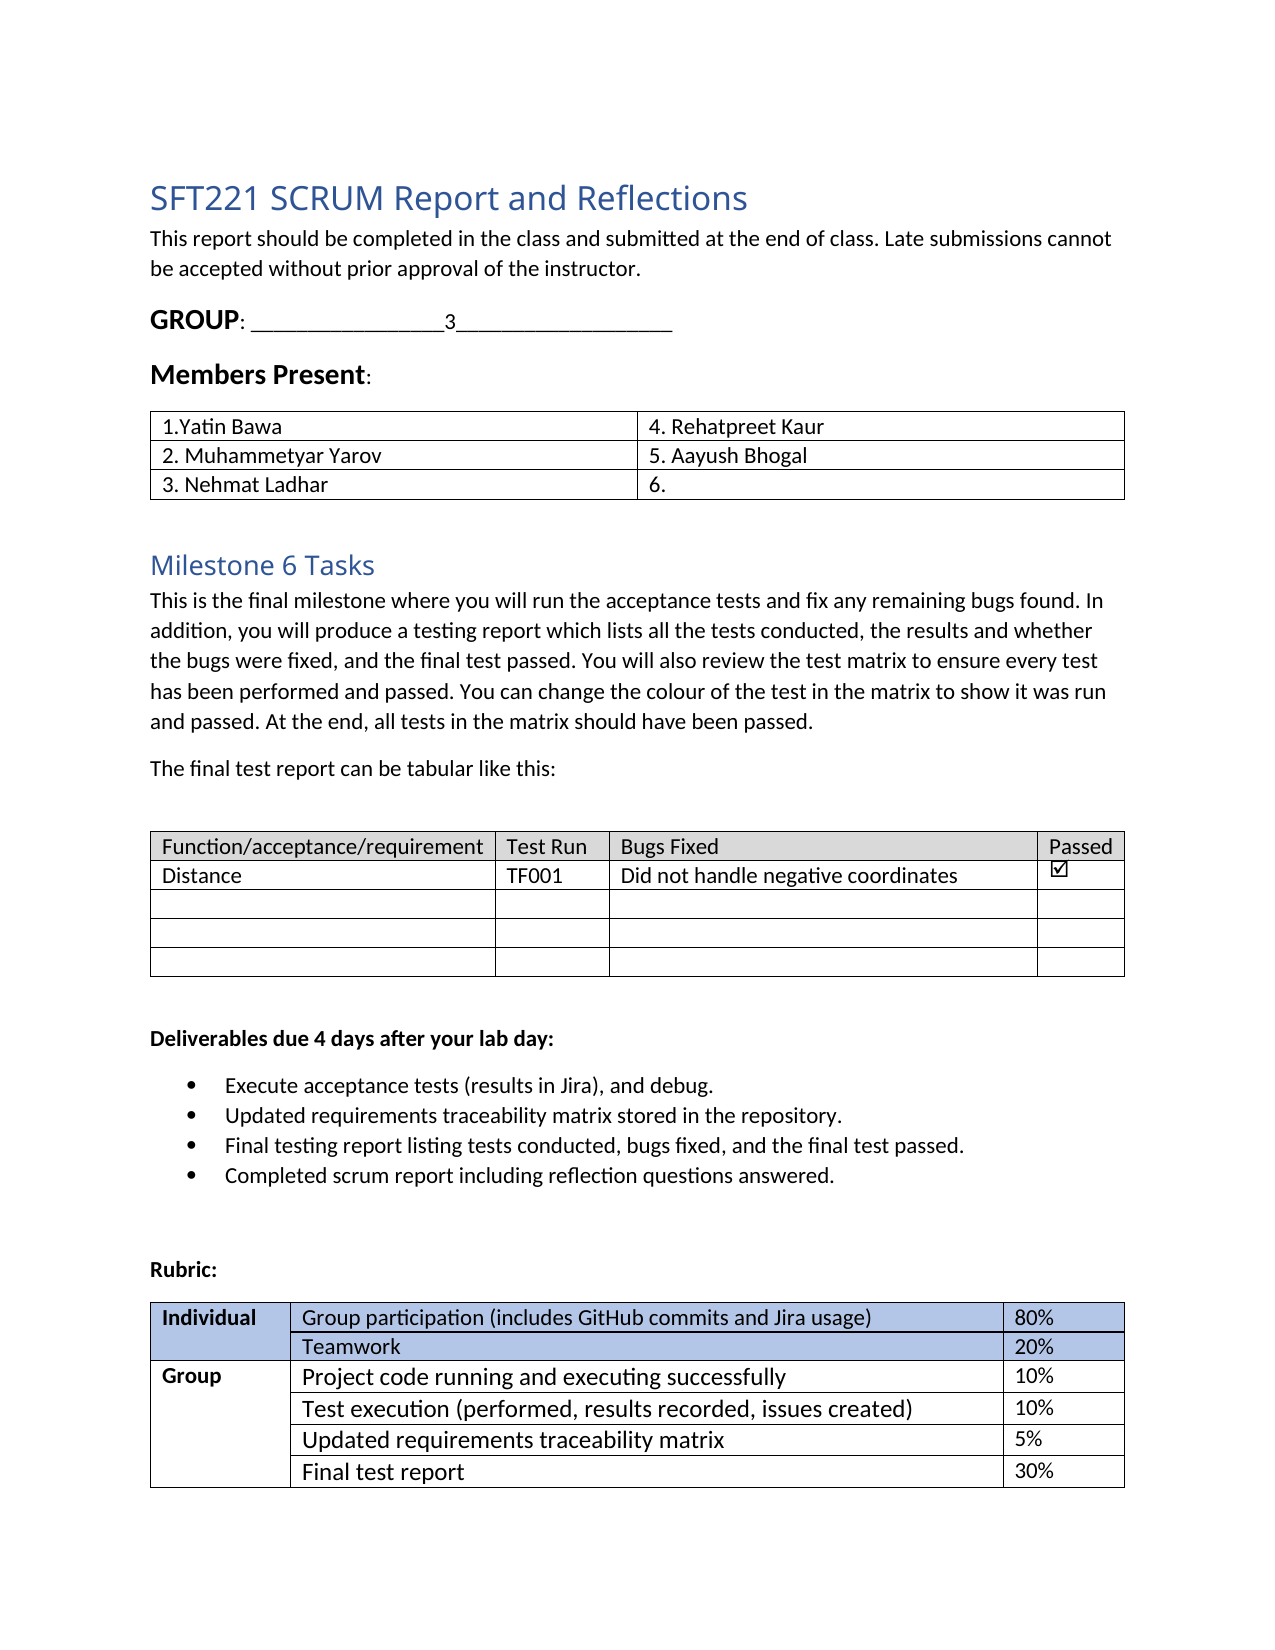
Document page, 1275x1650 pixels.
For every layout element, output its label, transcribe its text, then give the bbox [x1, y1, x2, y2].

text Deliverables due 4 days after your lab day: [150, 1024, 1125, 1052]
list Completed scrum report including reflection questions answered. [187, 1162, 1125, 1190]
table_cell 2. Muhammetyar Yarov [151, 441, 637, 469]
table_header 80% [1004, 1303, 1124, 1331]
table_header Bugs Fixed [610, 832, 1037, 860]
text Members Present: [150, 356, 1125, 392]
table_cell [1038, 890, 1124, 918]
table_cell 10% [1004, 1393, 1124, 1423]
table_cell Updated requirements traceability matrix [291, 1425, 1003, 1455]
table_cell [496, 890, 609, 918]
table_cell Did not handle negative coordinates [610, 861, 1037, 889]
table_cell [610, 890, 1037, 918]
table_cell Final test report [291, 1456, 1003, 1487]
table_cell Test execution (performed, results recorded, issues created) [291, 1393, 1003, 1423]
table_cell [1038, 861, 1124, 889]
table_cell 6. [638, 470, 1124, 498]
list Final testing report listing tests conducted, bugs fixed, and the final test passed. [187, 1131, 1125, 1159]
subtitle Milestone 6 Tasks [150, 546, 1125, 583]
table_cell 20% [1004, 1333, 1124, 1360]
table_cell [151, 919, 495, 947]
table_cell [496, 948, 609, 976]
table_cell [1038, 948, 1124, 976]
table_header 1.Yatin Bawa [151, 412, 637, 440]
text GROUP: _________________3___________________ [150, 301, 1125, 337]
text Rubric: [150, 1255, 1125, 1283]
table_cell 30% [1004, 1456, 1124, 1487]
table_cell 5. Aayush Bhogal [638, 441, 1124, 469]
table_header Individual [151, 1303, 290, 1360]
table_cell [610, 948, 1037, 976]
table_cell [151, 890, 495, 918]
table_cell [496, 919, 609, 947]
subtitle SFT221 SCRUM Report and Reflections [150, 175, 1125, 220]
table_header Group participation (includes GitHub commits and Jira usage) [291, 1303, 1003, 1331]
text This is the final milestone where you will run the acceptance tests and fix any remaining bugs found. In addition, you will produce a testing report which lists all the tests conducted, the results and whether the bugs were fixed, and the final test passed. You will also review the test matrix to ensure every test has been performed and passed. You can change the colour of the test in the matrix to show it was run and passed. At the end, all tests in the matrix should have been passed. [150, 586, 1125, 735]
table_header 4. Rehatpreet Kaur [638, 412, 1124, 440]
table_cell 10% [1004, 1361, 1124, 1392]
table_cell 5% [1004, 1425, 1124, 1455]
table_cell Distance [151, 861, 495, 889]
table_header Function/acceptance/requirement [151, 832, 495, 860]
list Execute acceptance tests (results in Jira), and debug. [187, 1071, 1125, 1099]
table_cell 3. Nehmat Ladhar [151, 470, 637, 498]
table_cell [610, 919, 1037, 947]
table_header Test Run [496, 832, 609, 860]
table_cell [1038, 919, 1124, 947]
table_header Passed [1038, 832, 1124, 860]
text The final test report can be tabular like this: [150, 754, 1125, 812]
table_cell Teamwork [291, 1333, 1003, 1360]
text This report should be completed in the class and submitted at the end of class. Late submissions cannot be accepted without prior approval of the instructor. [150, 224, 1125, 282]
table_cell Group [151, 1361, 290, 1487]
table_cell TF001 [496, 861, 609, 889]
table_cell Project code running and executing successfully [291, 1361, 1003, 1392]
table_cell [151, 948, 495, 976]
list Updated requirements traceability matrix stored in the repository. [187, 1101, 1125, 1129]
